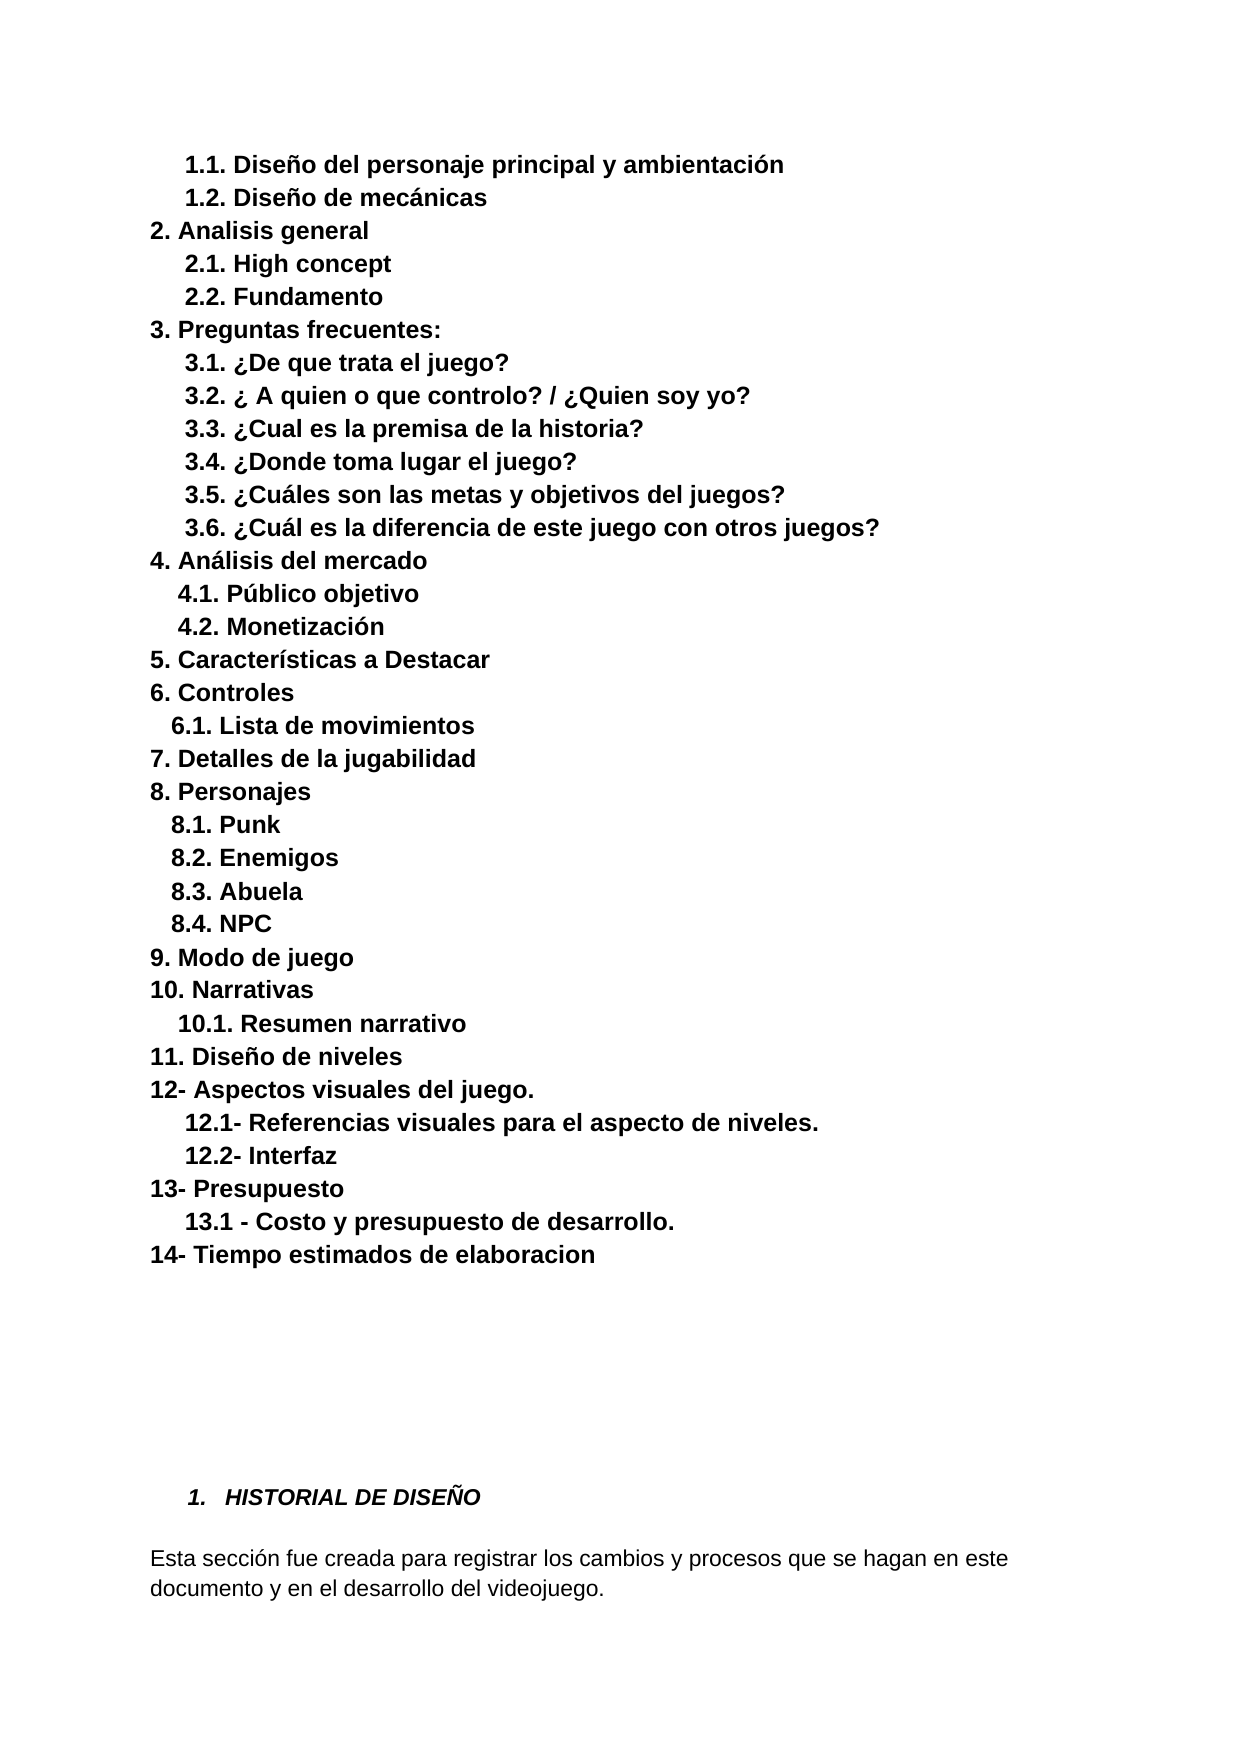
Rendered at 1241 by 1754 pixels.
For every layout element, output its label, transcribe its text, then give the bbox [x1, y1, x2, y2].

text 3. Preguntas frecuentes: [150, 315, 1090, 344]
text 8. Personajes [150, 777, 1090, 806]
text 7. Detalles de la jugabilidad [150, 744, 1090, 773]
text 11. Diseño de niveles [150, 1042, 1090, 1070]
text 3.3. ¿Cual es la premisa de la historia? [150, 414, 1090, 443]
text 2.2. Fundamento [150, 282, 1090, 311]
text 10. Narrativas [150, 976, 1090, 1004]
text 6. Controles [150, 678, 1090, 707]
text 3.4. ¿Donde toma lugar el juego? [150, 447, 1090, 476]
text 13.1 - Costo y presupuesto de desarrollo. [150, 1207, 1090, 1235]
text 8.2. Enemigos [150, 843, 1090, 872]
text 5. Características a Destacar [150, 645, 1090, 674]
text 10.1. Resumen narrativo [150, 1008, 1090, 1037]
text 1.1. Diseño del personaje principal y ambientación [150, 150, 1090, 179]
text Esta sección fue creada para registrar los cambios y procesos que se hagan en este documento y en el desarrollo del videojuego. [150, 1544, 1090, 1601]
text 2.1. High concept [150, 249, 1090, 278]
text 12.2- Interfaz [150, 1141, 1090, 1169]
text 14- Tiempo estimados de elaboracion [150, 1240, 1090, 1268]
text 12- Aspectos visuales del juego. [150, 1074, 1090, 1103]
text 4.2. Monetización [150, 612, 1090, 641]
text 1.2. Diseño de mecánicas [150, 183, 1090, 212]
text 8.3. Abuela [150, 876, 1090, 905]
text 8.4. NPC [150, 909, 1090, 938]
text 4. Análisis del mercado [150, 546, 1090, 575]
text 8.1. Punk [150, 810, 1090, 839]
text 3.6. ¿Cuál es la diferencia de este juego con otros juegos? [150, 513, 1090, 542]
text 12.1- Referencias visuales para el aspecto de niveles. [150, 1108, 1090, 1136]
text 3.1. ¿De que trata el juego? [150, 348, 1090, 377]
text 4.1. Público objetivo [150, 579, 1090, 608]
text 6.1. Lista de movimientos [150, 711, 1090, 740]
text 9. Modo de juego [150, 942, 1090, 971]
text 3.2. ¿ A quien o que controlo? / ¿Quien soy yo? [150, 381, 1090, 410]
text 3.5. ¿Cuáles son las metas y objetivos del juegos? [150, 480, 1090, 509]
list HISTORIAL DE DISEÑO [187, 1484, 1090, 1511]
text 13- Presupuesto [150, 1174, 1090, 1202]
text 2. Analisis general [150, 216, 1090, 245]
